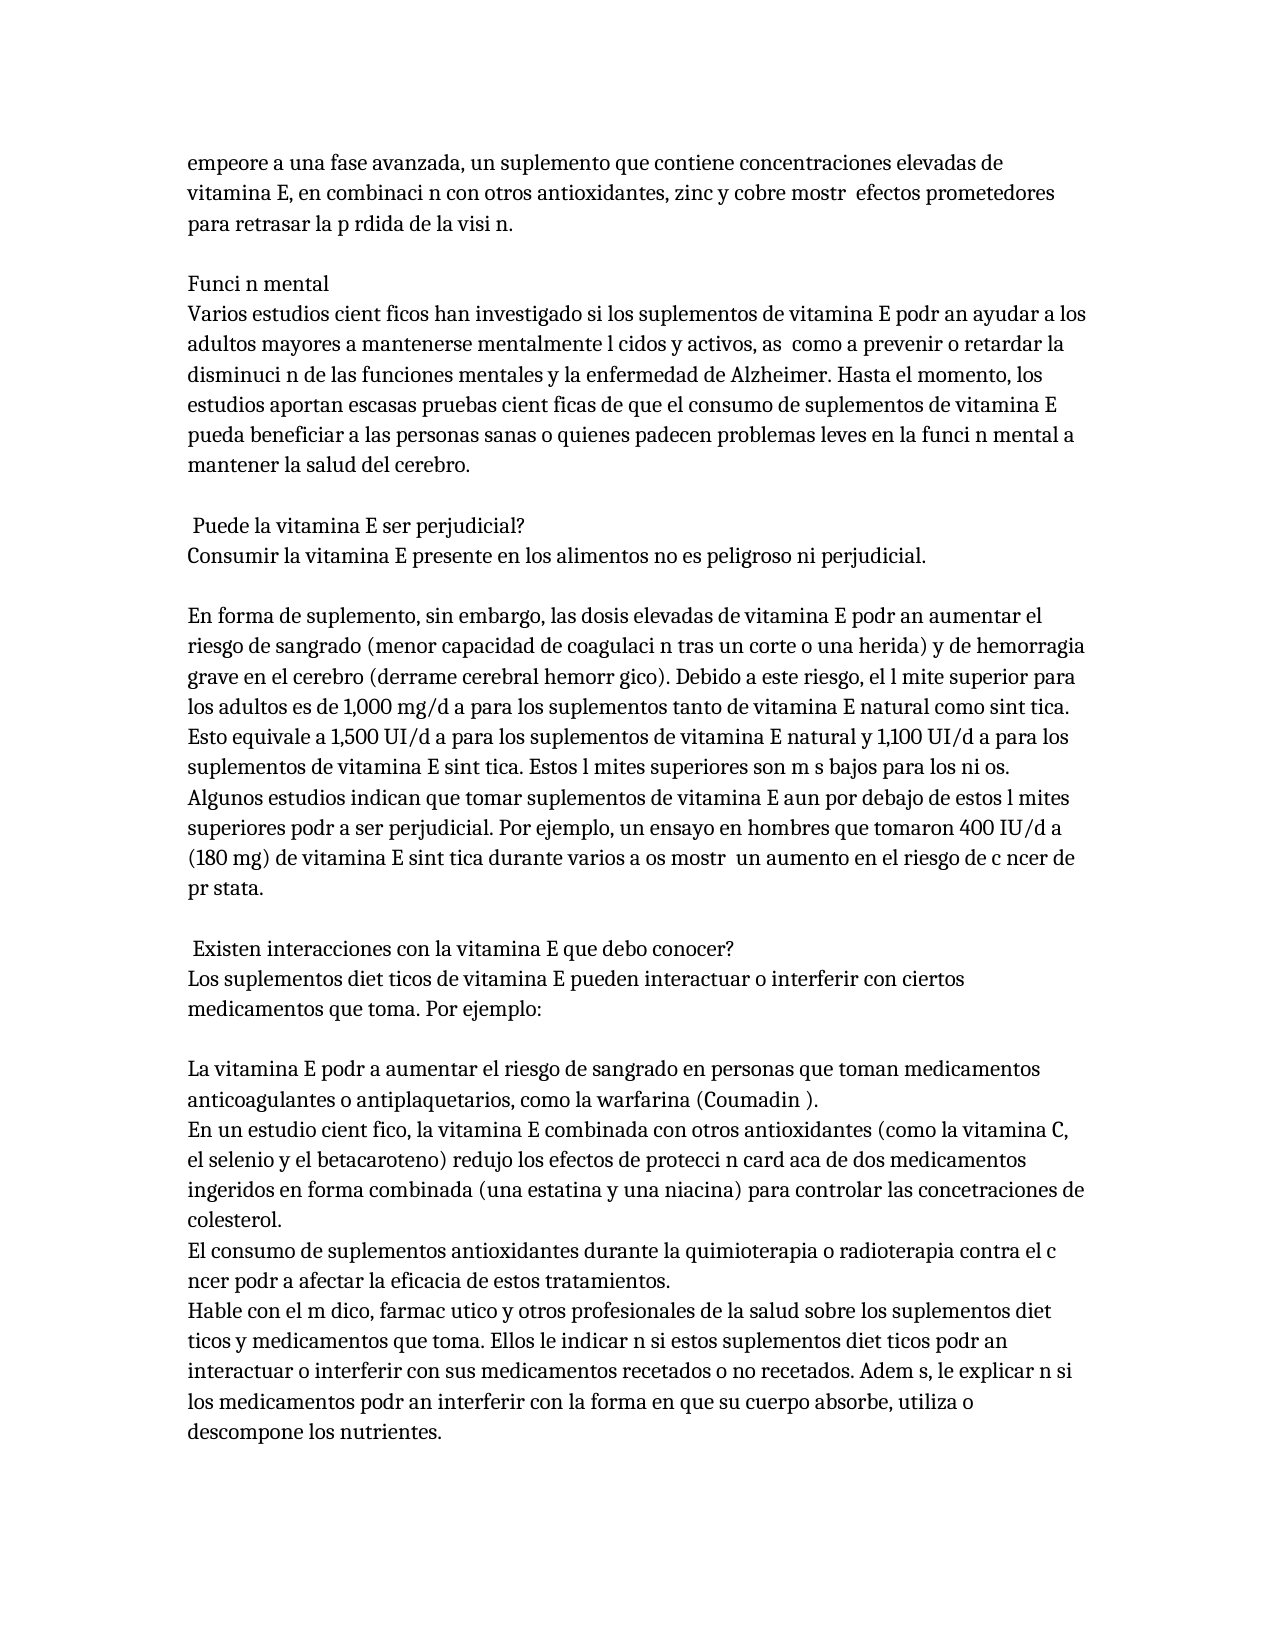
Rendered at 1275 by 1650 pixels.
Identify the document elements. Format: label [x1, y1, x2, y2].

text [187, 150, 1087, 1475]
